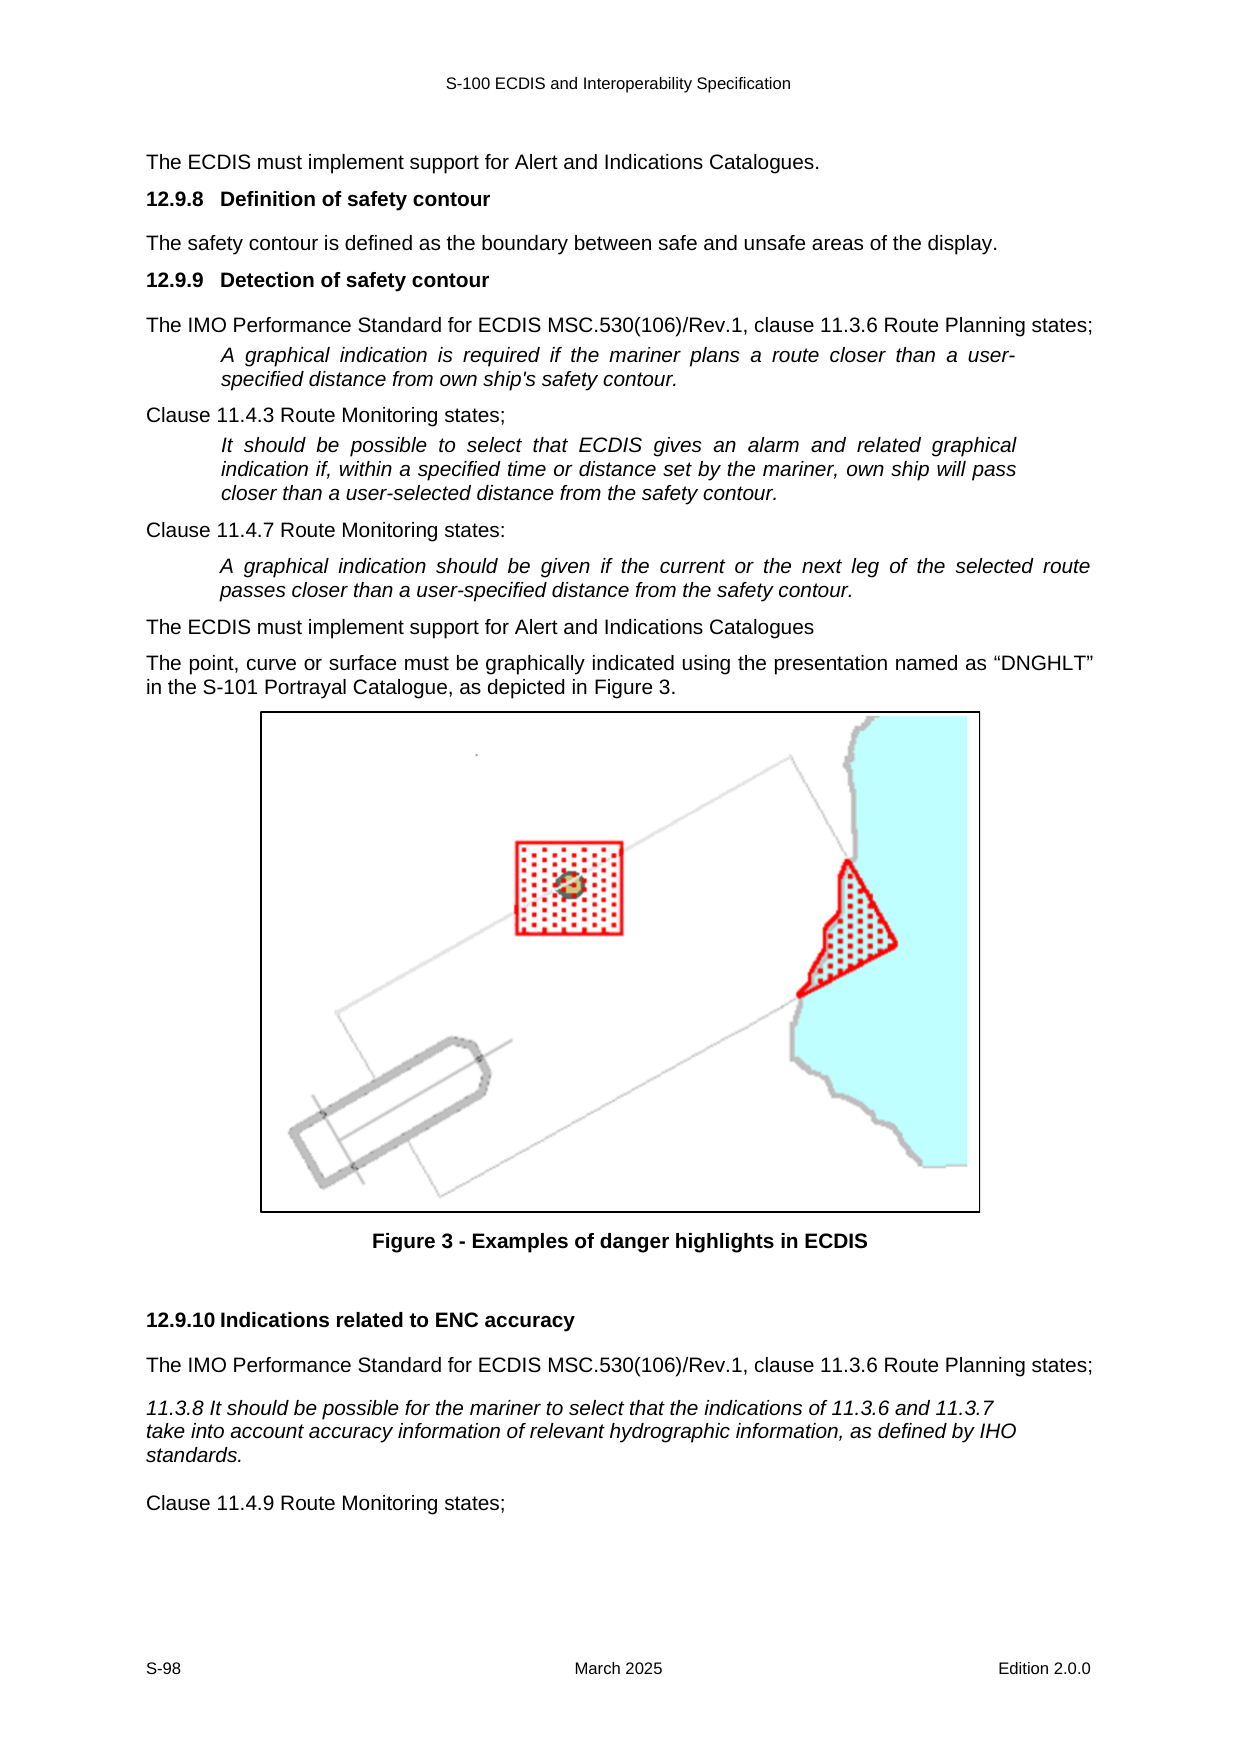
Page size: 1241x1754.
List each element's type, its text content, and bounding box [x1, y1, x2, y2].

text The point, curve or surface must be graphically indicated using the presentation named as “DNGHLT” in the S-101 Portrayal Catalogue, as depicted in Figure 3. [146, 651, 1094, 699]
text standards. [146, 1443, 1094, 1467]
text The IMO Performance Standard for ECDIS MSC.530(106)/Rev.1, clause 11.3.6 Route Planning states; [146, 1353, 1094, 1377]
text Figure 3 - Examples of danger highlights in ECDIS [146, 1229, 1094, 1253]
text take into account accuracy information of relevant hydrographic information, as defined by IHO [146, 1419, 1094, 1443]
text Clause 11.4.7 Route Monitoring states: [146, 518, 1094, 542]
text The safety contour is defined as the boundary between safe and unsafe areas of the display. [146, 231, 1094, 255]
text A graphical indication is required if the mariner plans a route closer than a user-specified distance from own ship's safety contour. [221, 343, 1019, 391]
text 11.3.8 It should be possible for the mariner to select that the indications of 11.3.6 and 11.3.7 [146, 1395, 1094, 1419]
subtitle Detection of safety contour [146, 268, 1094, 292]
text Clause 11.4.9 Route Monitoring states; [146, 1491, 1094, 1515]
text Clause 11.4.3 Route Monitoring states; [146, 403, 1094, 427]
text The IMO Performance Standard for ECDIS MSC.530(106)/Rev.1, clause 11.3.6 Route Planning states; [146, 312, 1094, 336]
text A graphical indication should be given if the current or the next leg of the selected route passes closer than a user-specified distance from the safety contour. [220, 554, 1094, 602]
subtitle Indications related to ENC accuracy [146, 1308, 1094, 1332]
subtitle Definition of safety contour [146, 186, 1094, 210]
text The ECDIS must implement support for Alert and Indications Catalogues [146, 614, 1094, 638]
text The ECDIS must implement support for Alert and Indications Catalogues. [146, 150, 1094, 174]
picture [260, 711, 981, 1213]
text It should be possible to select that ECDIS gives an alarm and related graphical indication if, within a specified time or distance set by the mariner, own ship will pass closer than a user-selected distance from the safety contour. [221, 433, 1019, 505]
